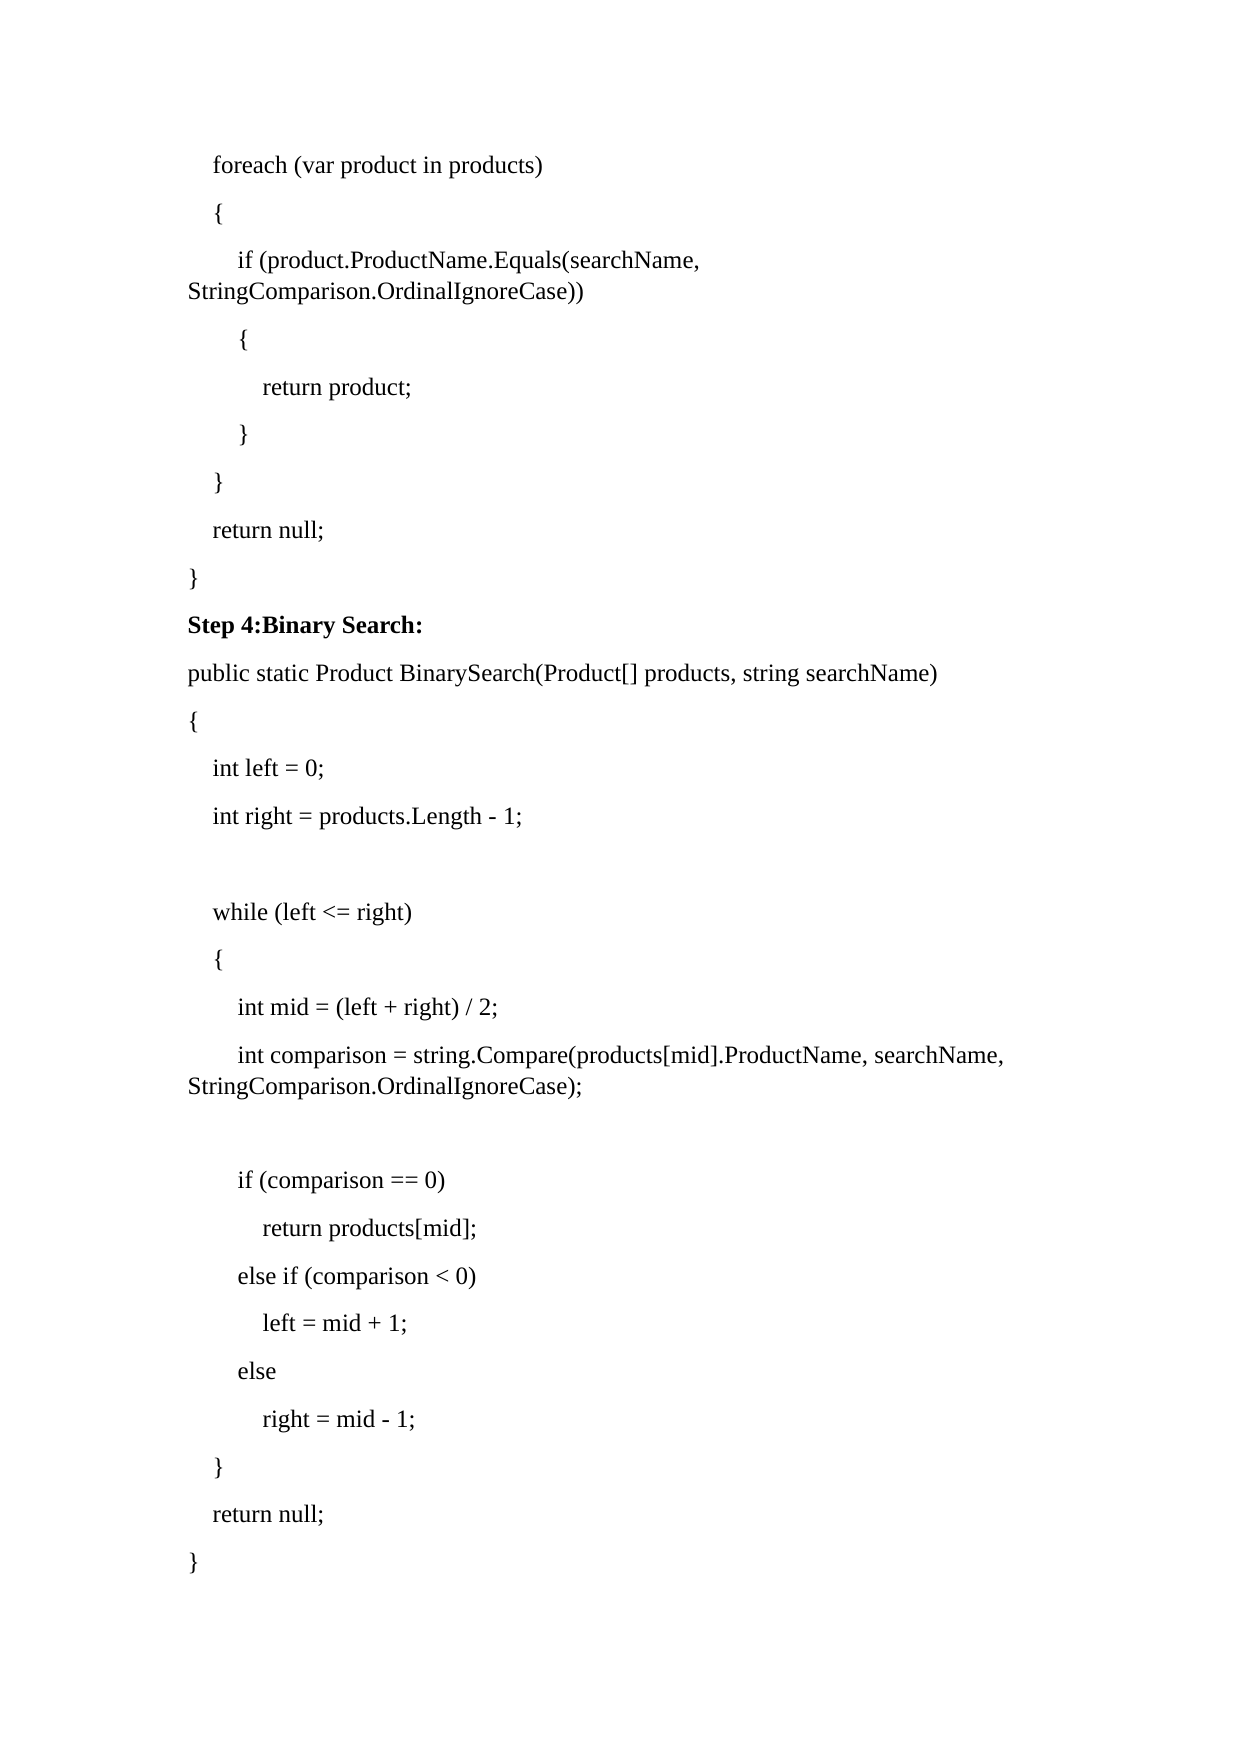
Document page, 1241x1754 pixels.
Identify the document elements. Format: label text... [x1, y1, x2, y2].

text } [187, 563, 1053, 591]
text int comparison = string.Compare(products[mid].ProductName, searchName, StringComparison.OrdinalIgnoreCase); [187, 1040, 1053, 1099]
text return null; [187, 1499, 1053, 1528]
text { [187, 706, 1053, 734]
text } [187, 419, 1053, 448]
text return null; [187, 515, 1053, 544]
text else [187, 1356, 1053, 1385]
text while (left <= right) [187, 897, 1053, 925]
text { [187, 198, 1053, 226]
text Step 4:Binary Search: [187, 610, 1053, 639]
text if (comparison == 0) [187, 1165, 1053, 1194]
text int right = products.Length - 1; [187, 801, 1053, 830]
text } [187, 467, 1053, 496]
text return products[mid]; [187, 1213, 1053, 1242]
text left = mid + 1; [187, 1308, 1053, 1337]
text foreach (var product in products) [187, 150, 1053, 179]
text int left = 0; [187, 753, 1053, 782]
text int mid = (left + right) / 2; [187, 992, 1053, 1021]
text if (product.ProductName.Equals(searchName, StringComparison.OrdinalIgnoreCase)) [187, 245, 1053, 305]
text } [187, 1547, 1053, 1576]
text { [187, 944, 1053, 973]
text return product; [187, 372, 1053, 401]
text } [187, 1452, 1053, 1480]
text else if (comparison < 0) [187, 1261, 1053, 1289]
text { [187, 324, 1053, 353]
text right = mid - 1; [187, 1404, 1053, 1433]
text public static Product BinarySearch(Product[] products, string searchName) [187, 658, 1053, 687]
